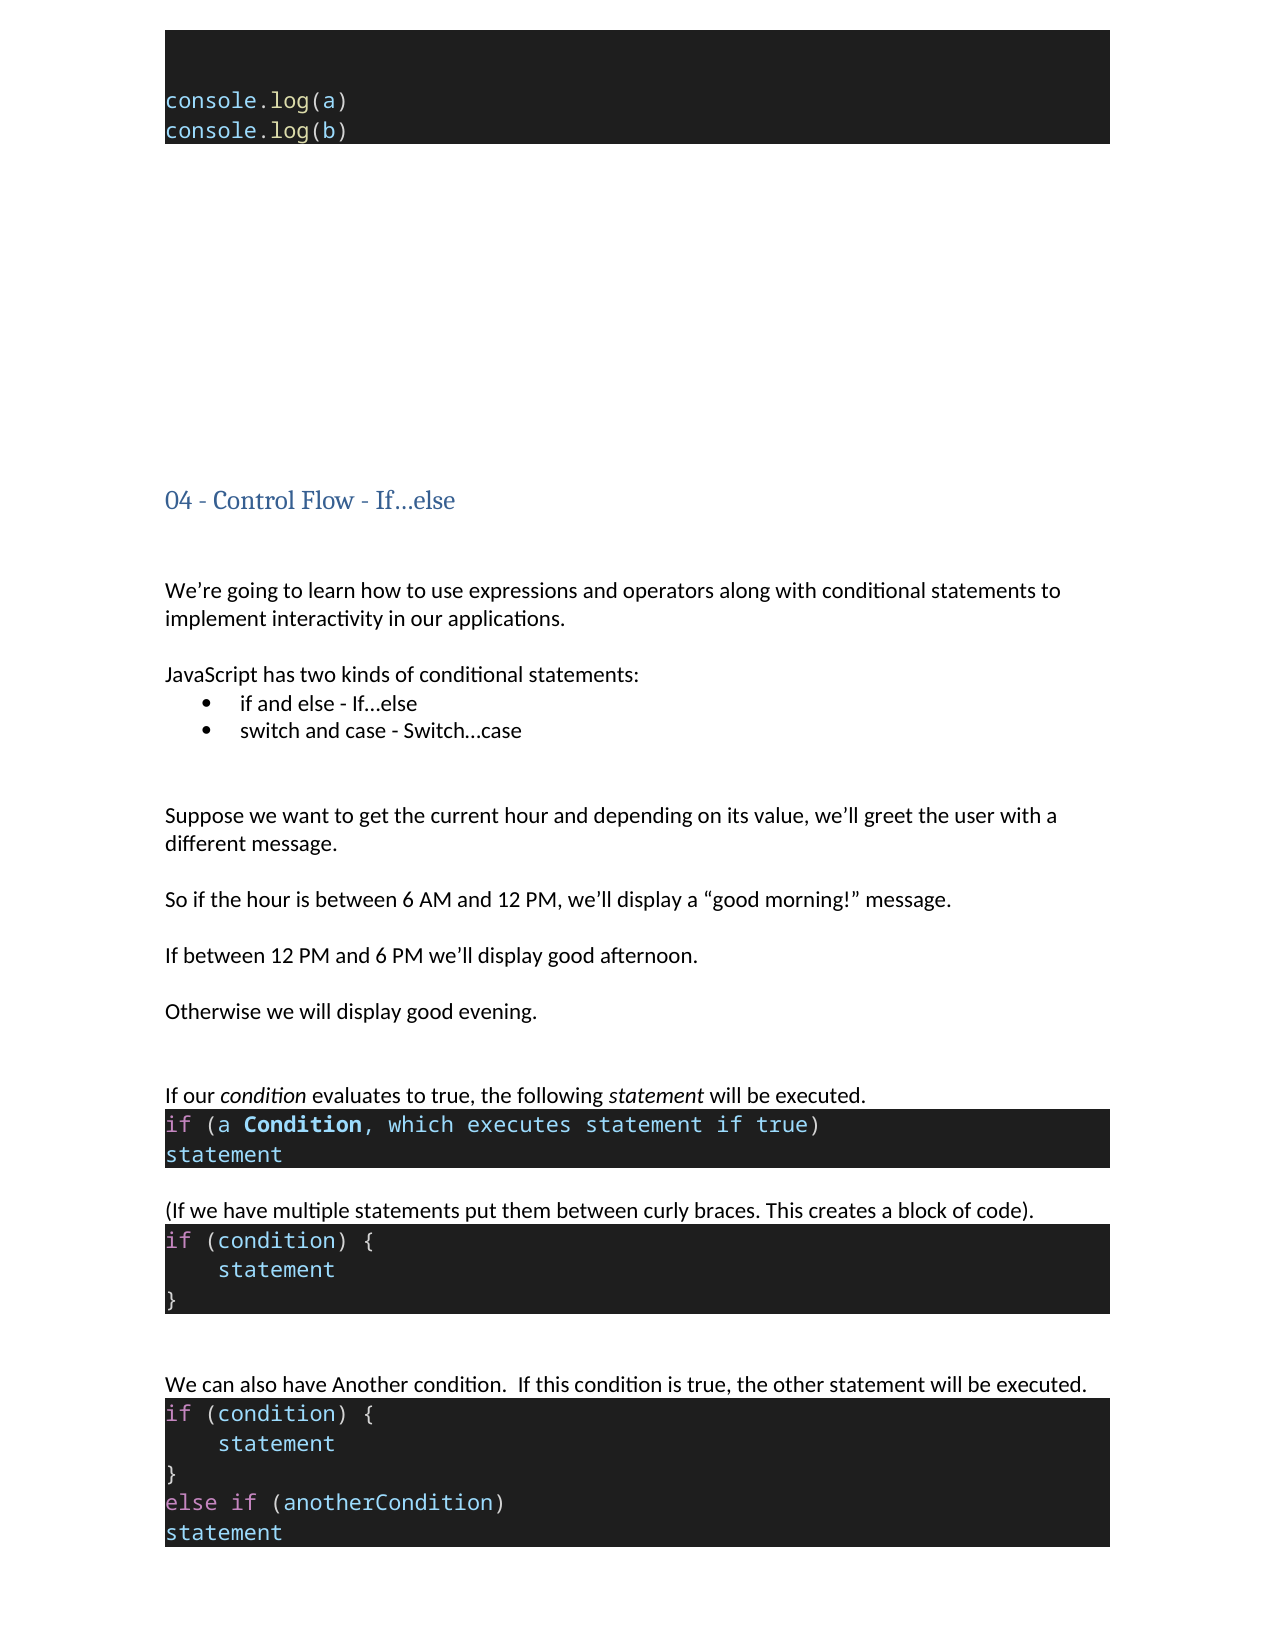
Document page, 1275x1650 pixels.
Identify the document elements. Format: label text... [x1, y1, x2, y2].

text We’re going to learn how to use expressions and operators along with conditional statements to implement interactivity in our applications. [165, 577, 1110, 633]
text So if the hour is between 6 AM and 12 PM, we’ll display a “good morning!” message. [165, 885, 1110, 913]
subtitle 04 - Control Flow - If…else [165, 485, 1110, 516]
text if (a Condition, which executes statement if true) [165, 1109, 1110, 1139]
text console.log(b) [165, 114, 1110, 144]
text else if (anotherCondition) [165, 1487, 1110, 1517]
text statement [165, 1254, 1110, 1284]
text statement [165, 1517, 1110, 1547]
text console.log(a) [165, 85, 1110, 114]
text if (condition) { [165, 1398, 1110, 1428]
text Otherwise we will display good evening. [165, 997, 1110, 1025]
text If our condition evaluates to true, the following statement will be executed. [165, 1081, 1110, 1109]
text } [165, 1284, 1110, 1314]
list if and else - If…else [202, 689, 1110, 717]
list switch and case - Switch…case [202, 717, 1110, 745]
text JavaScript has two kinds of conditional statements: [165, 661, 1110, 689]
text statement [165, 1139, 1110, 1168]
text (If we have multiple statements put them between curly braces. This creates a block of code). [165, 1168, 1110, 1224]
text Suppose we want to get the current hour and depending on its value, we’ll greet the user with a different message. [165, 801, 1110, 857]
text } [165, 1458, 1110, 1487]
text We can also have Another condition. If this condition is true, the other statement will be executed. [165, 1370, 1110, 1398]
text statement [165, 1428, 1110, 1458]
text If between 12 PM and 6 PM we’ll display good afternoon. [165, 941, 1110, 969]
text if (condition) { [165, 1224, 1110, 1254]
